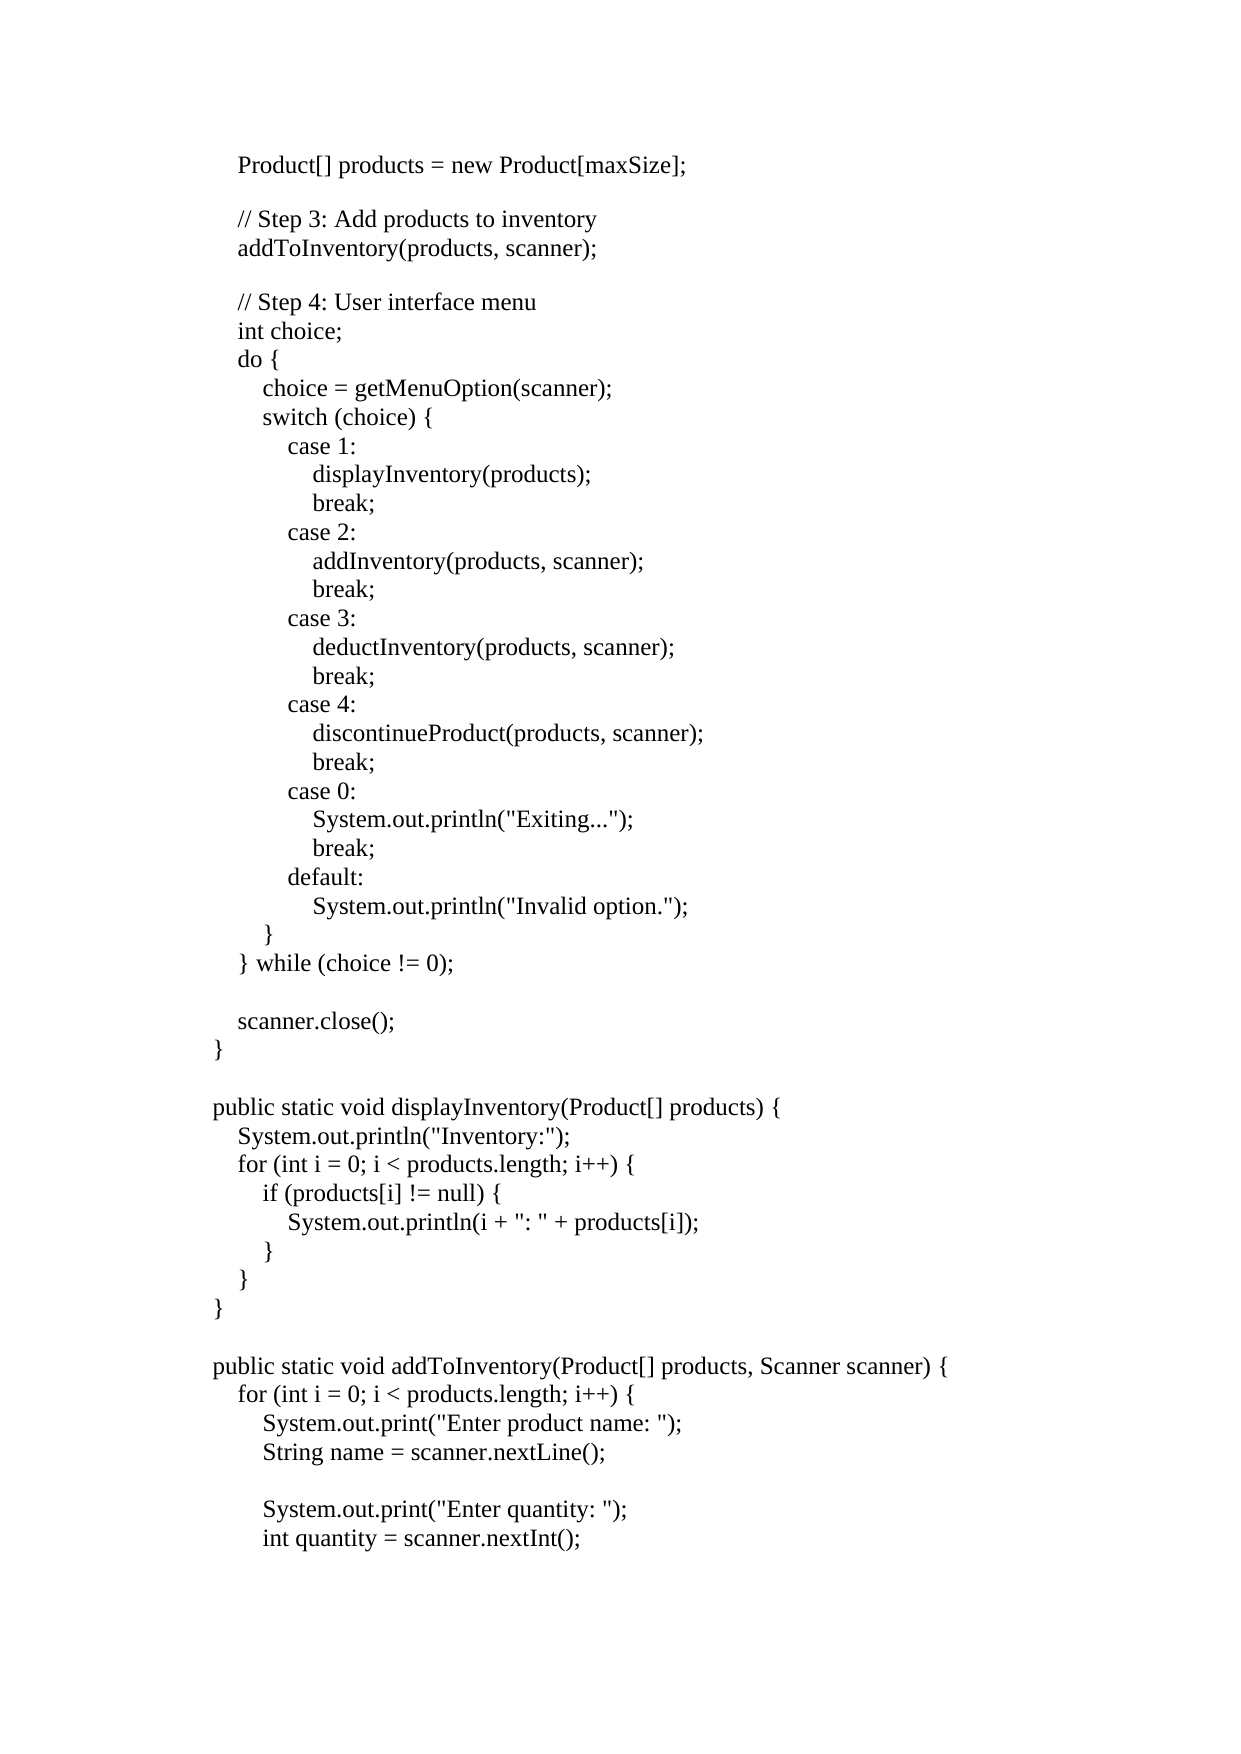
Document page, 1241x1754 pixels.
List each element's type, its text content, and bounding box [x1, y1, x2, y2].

text discontinueProduct(products, scanner); [187, 718, 1053, 747]
text do { [187, 344, 1053, 373]
text break; [187, 574, 1053, 603]
text break; [187, 488, 1053, 517]
text String name = scanner.nextLine(); [187, 1437, 1053, 1466]
text Product[] products = new Product[maxSize]; [187, 150, 1053, 179]
text case 4: [187, 689, 1053, 718]
text } [187, 1293, 1053, 1322]
text int choice; [187, 316, 1053, 344]
text scanner.close(); [187, 1006, 1053, 1034]
text case 0: [187, 776, 1053, 804]
text for (int i = 0; i < products.length; i++) { [187, 1379, 1053, 1408]
text addToInventory(products, scanner); [187, 233, 1053, 262]
text default: [187, 862, 1053, 891]
text System.out.print("Enter product name: "); [187, 1408, 1053, 1437]
text if (products[i] != null) { [187, 1178, 1053, 1207]
text choice = getMenuOption(scanner); [187, 373, 1053, 402]
text } [187, 1236, 1053, 1264]
text System.out.println(i + ": " + products[i]); [187, 1207, 1053, 1236]
text System.out.print("Enter quantity: "); [187, 1494, 1053, 1523]
text public static void displayInventory(Product[] products) { [187, 1092, 1053, 1121]
text // Step 3: Add products to inventory [187, 204, 1053, 233]
text case 1: [187, 431, 1053, 459]
text int quantity = scanner.nextInt(); [187, 1523, 1053, 1552]
text System.out.println("Inventory:"); [187, 1121, 1053, 1149]
text addInventory(products, scanner); [187, 546, 1053, 574]
text break; [187, 661, 1053, 689]
text public static void addToInventory(Product[] products, Scanner scanner) { [187, 1351, 1053, 1379]
text } [187, 919, 1053, 948]
text case 2: [187, 517, 1053, 546]
text System.out.println("Invalid option."); [187, 891, 1053, 919]
text break; [187, 833, 1053, 862]
text for (int i = 0; i < products.length; i++) { [187, 1149, 1053, 1178]
text // Step 4: User interface menu [187, 287, 1053, 316]
text deductInventory(products, scanner); [187, 632, 1053, 661]
text } while (choice != 0); [187, 948, 1053, 977]
text case 3: [187, 603, 1053, 632]
text break; [187, 747, 1053, 776]
text switch (choice) { [187, 402, 1053, 431]
text } [187, 1264, 1053, 1293]
text } [187, 1034, 1053, 1063]
text displayInventory(products); [187, 459, 1053, 488]
text System.out.println("Exiting..."); [187, 804, 1053, 833]
